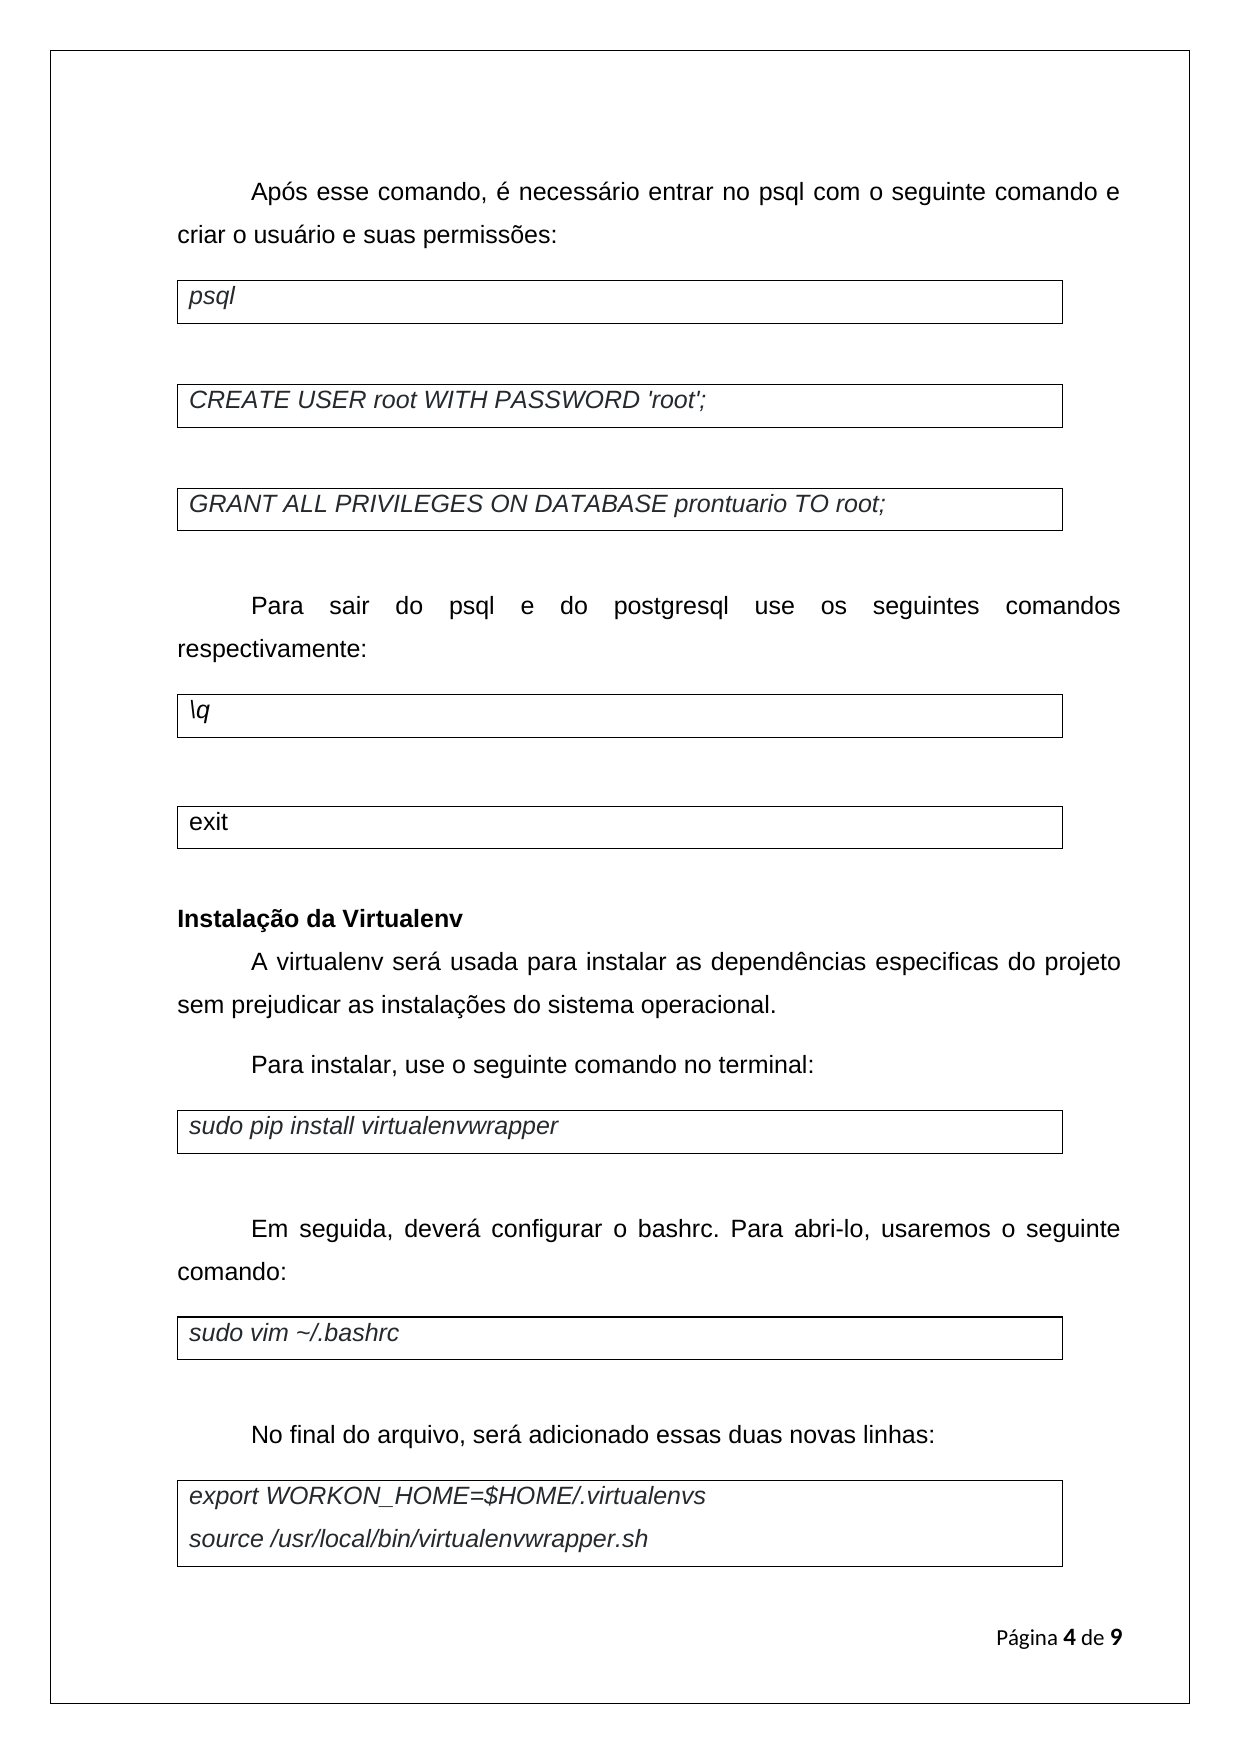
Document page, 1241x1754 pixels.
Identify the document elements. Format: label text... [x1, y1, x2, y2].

text Após esse comando, é necessário entrar no psql com o seguinte comando e criar o usuário e suas permissões: [177, 177, 1122, 249]
subtitle Instalação da Virtualenv [177, 904, 1122, 933]
text Para sair do psql e do postgresql use os seguintes comandos respectivamente: [177, 591, 1122, 663]
table_header exit [178, 807, 1062, 848]
table_header sudo vim ~/.bashrc [178, 1318, 1062, 1359]
text A virtualenv será usada para instalar as dependências especificas do projeto sem prejudicar as instalações do sistema operacional. [177, 947, 1122, 1019]
table_header CREATE USER root WITH PASSWORD 'root'; [178, 385, 1062, 427]
table_header export WORKON_HOME=$HOME/.virtualenvs source /usr/local/bin/virtualenvwrapper.sh [178, 1481, 1062, 1566]
table_header GRANT ALL PRIVILEGES ON DATABASE prontuario TO root; [178, 489, 1062, 530]
table_header sudo pip install virtualenvwrapper [178, 1111, 1062, 1153]
text Para instalar, use o seguinte comando no terminal: [177, 1050, 1122, 1079]
text Em seguida, deverá configurar o bashrc. Para abri-lo, usaremos o seguinte comando: [177, 1213, 1122, 1285]
text No final do arquivo, será adicionado essas duas novas linhas: [177, 1420, 1122, 1449]
table_header \q [178, 695, 1062, 737]
table_header psql [178, 281, 1062, 323]
